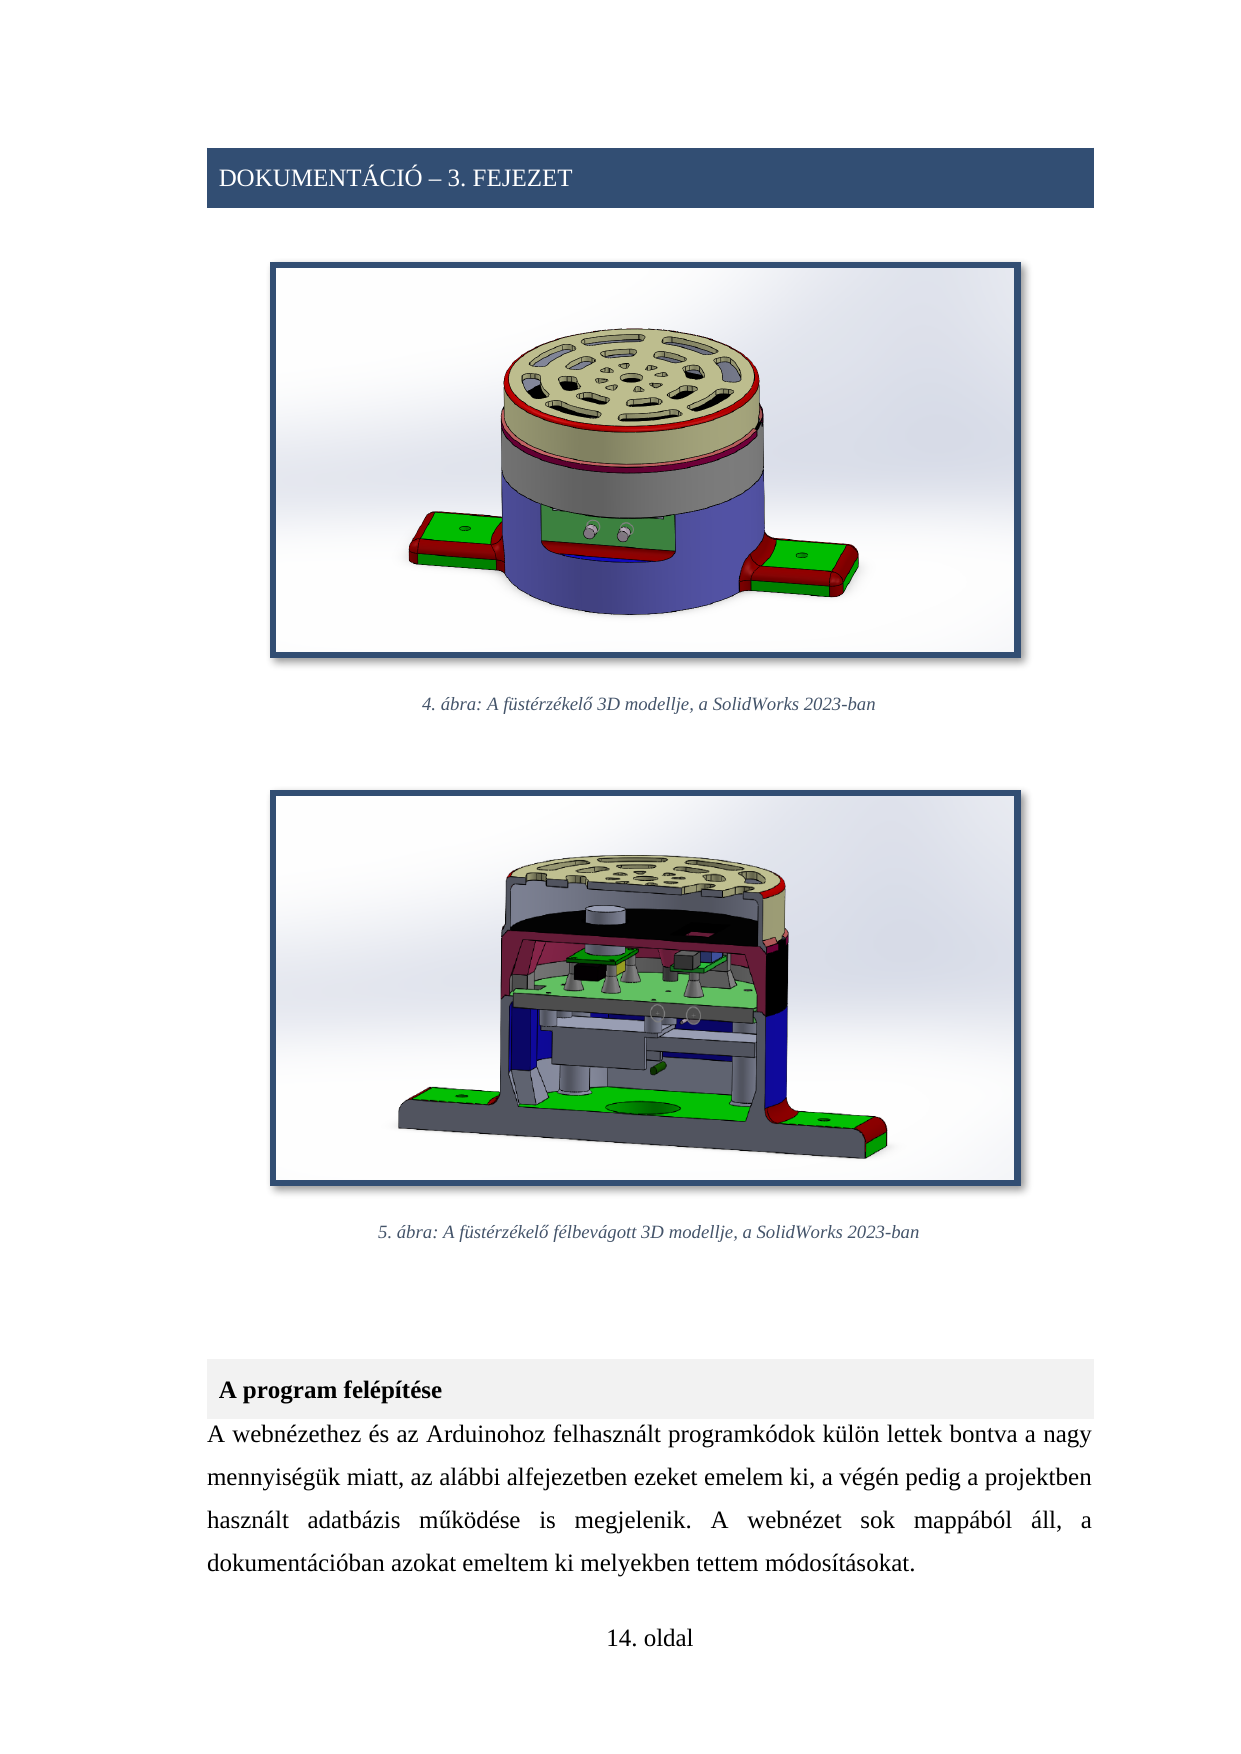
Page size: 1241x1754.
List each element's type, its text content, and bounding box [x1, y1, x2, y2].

table_header DOKUMENTÁCIÓ – 3. fejezet [208, 149, 1093, 207]
table_header A program felépítése [208, 1360, 1093, 1418]
picture [276, 268, 1014, 652]
text 5. ábra: A füstérzékelő félbevágott 3D modellje, a SolidWorks 2023-ban [207, 1221, 1092, 1243]
text A webnézethez és az Arduinohoz felhasznált programkódok külön lettek bontva a nagy mennyiségük miatt, az alábbi alfejezetben ezeket emelem ki, a végén pedig a projektben használt adatbázis működése is megjelenik. A webnézet sok mappából áll, a dokumentációban azokat emeltem ki melyekben tettem módosításokat. [207, 1419, 1092, 1577]
picture [276, 796, 1014, 1180]
